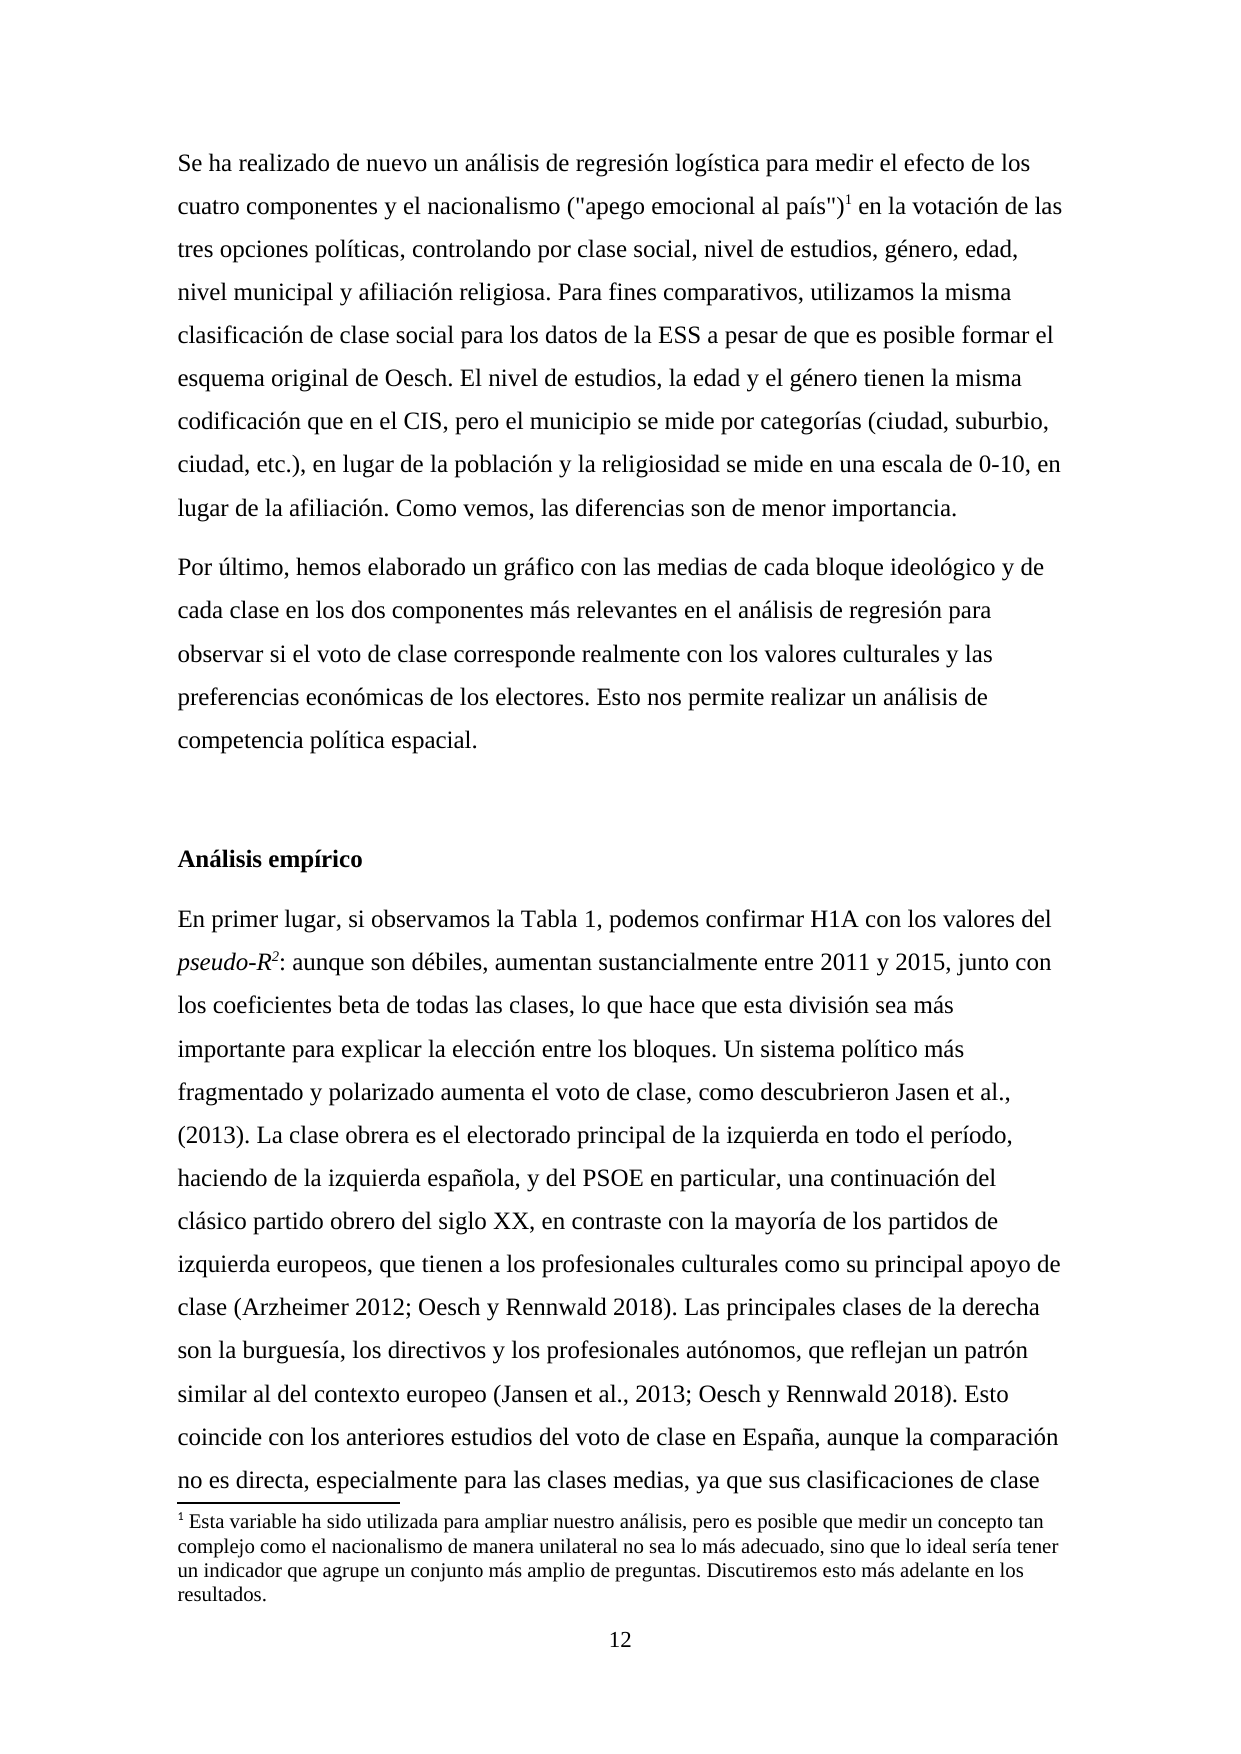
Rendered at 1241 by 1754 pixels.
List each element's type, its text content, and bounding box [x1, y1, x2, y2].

text Se ha realizado de nuevo un análisis de regresión logística para medir el efecto de los cuatro componentes y el nacionalismo ("apego emocional al país") en la votación de las tres opciones políticas, controlando por clase social, nivel de estudios, género, edad, nivel municipal y afiliación religiosa. Para fines comparativos, utilizamos la misma clasificación de clase social para los datos de la ESS a pesar de que es posible formar el esquema original de Oesch. El nivel de estudios, la edad y el género tienen la misma codificación que en el CIS, pero el municipio se mide por categorías (ciudad, suburbio, ciudad, etc.), en lugar de la población y la religiosidad se mide en una escala de 0-10, en lugar de la afiliación. Como vemos, las diferencias son de menor importancia. [177, 148, 1063, 521]
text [177, 904, 1063, 1494]
text Análisis empírico [177, 844, 1063, 873]
text Por último, hemos elaborado un gráfico con las medias de cada bloque ideológico y de cada clase en los dos componentes más relevantes en el análisis de regresión para observar si el voto de clase corresponde realmente con los valores culturales y las preferencias económicas de los electores. Esto nos permite realizar un análisis de competencia política espacial. [177, 552, 1063, 754]
